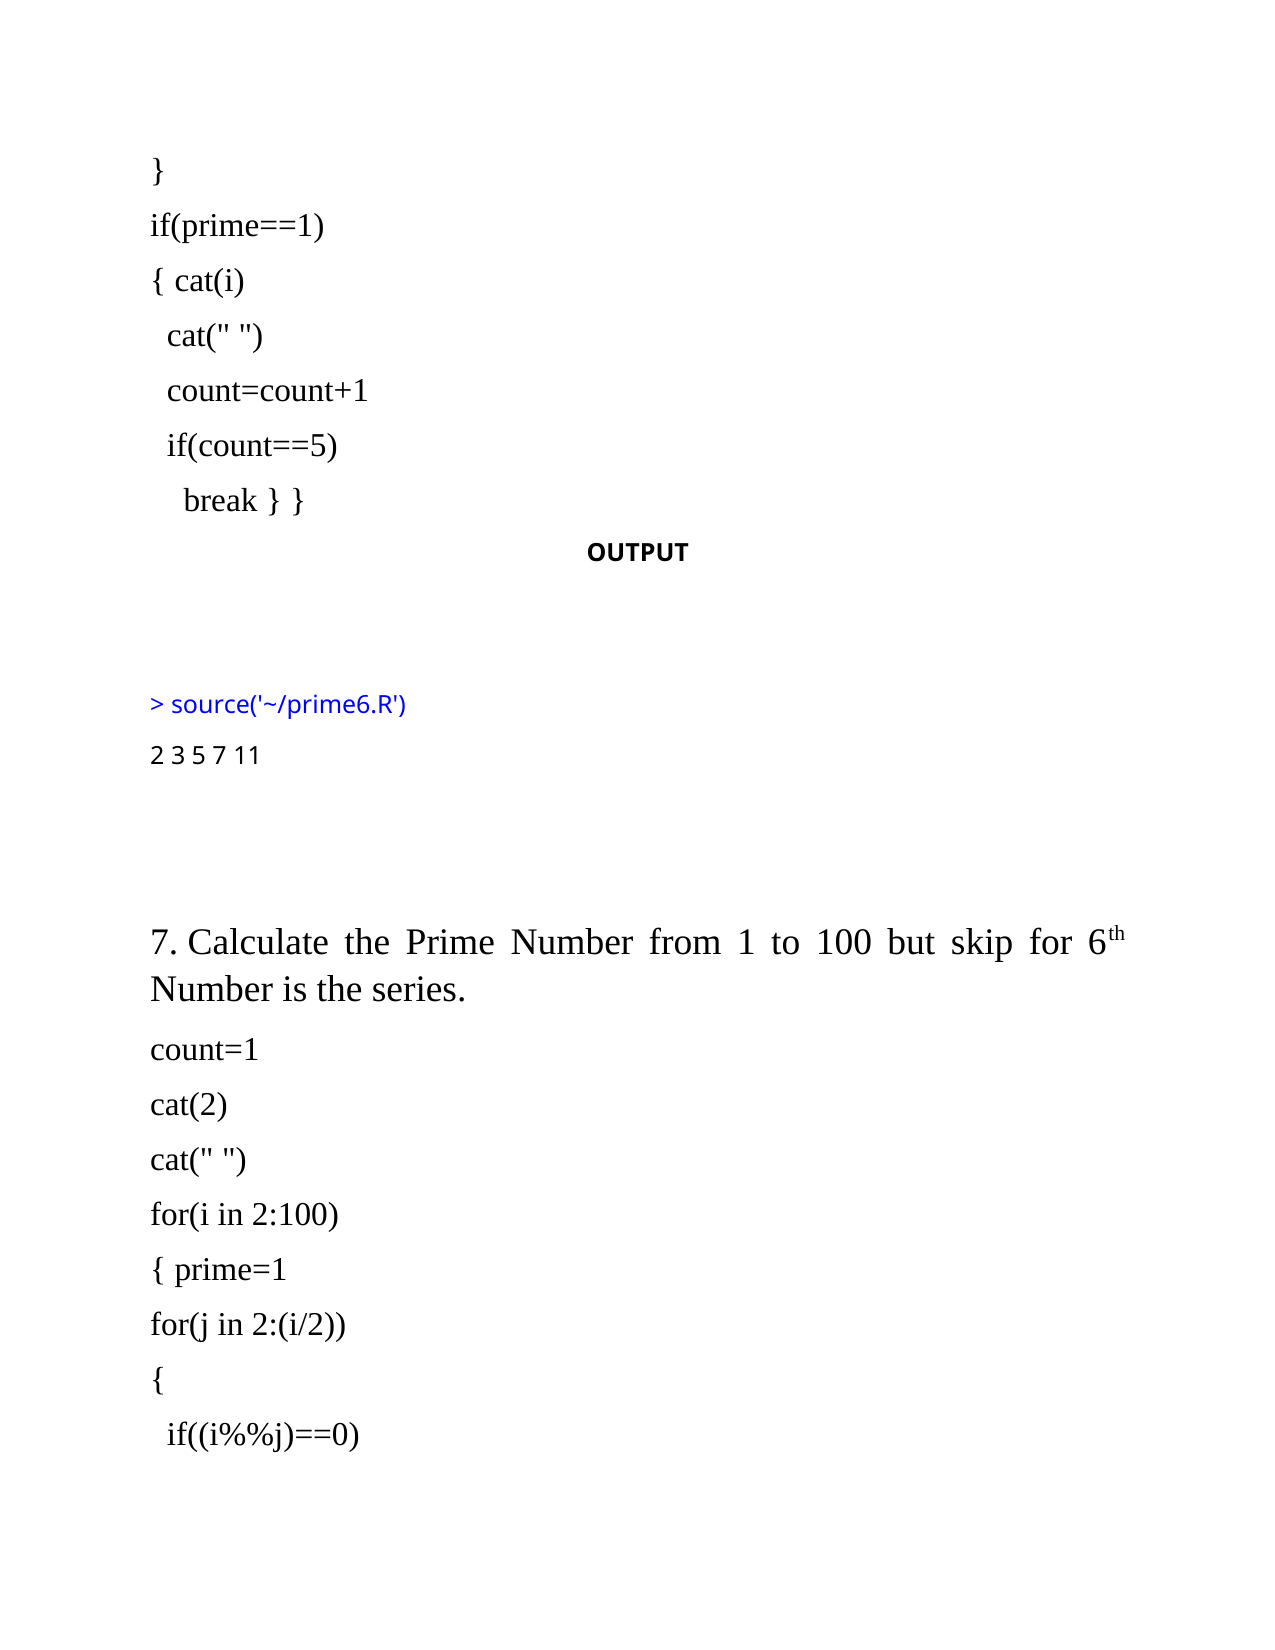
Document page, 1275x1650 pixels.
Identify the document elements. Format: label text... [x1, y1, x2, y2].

text cat(" ") [150, 315, 1125, 353]
text count=1 [150, 1029, 1125, 1068]
text 2 3 5 7 11 [150, 738, 1125, 772]
text } [150, 150, 1125, 188]
text if(count==5) [150, 425, 1125, 463]
text { cat(i) [150, 260, 1125, 298]
text count=count+1 [150, 370, 1125, 408]
text if(prime==1) [150, 205, 1125, 243]
text { [150, 1359, 1125, 1398]
list Calculate the Prime Number from 1 to 100 but skip for 6th Number is the series. [150, 919, 1125, 1009]
text break } } [150, 480, 1125, 518]
text { prime=1 [150, 1249, 1125, 1288]
text cat(" ") [150, 1139, 1125, 1178]
text OUTPUT [150, 535, 1125, 569]
text for(i in 2:100) [150, 1194, 1125, 1233]
text cat(2) [150, 1084, 1125, 1123]
text for(j in 2:(i/2)) [150, 1304, 1125, 1343]
text > source('~/prime6.R') [150, 687, 1125, 721]
text if((i%%j)==0) [150, 1414, 1125, 1453]
